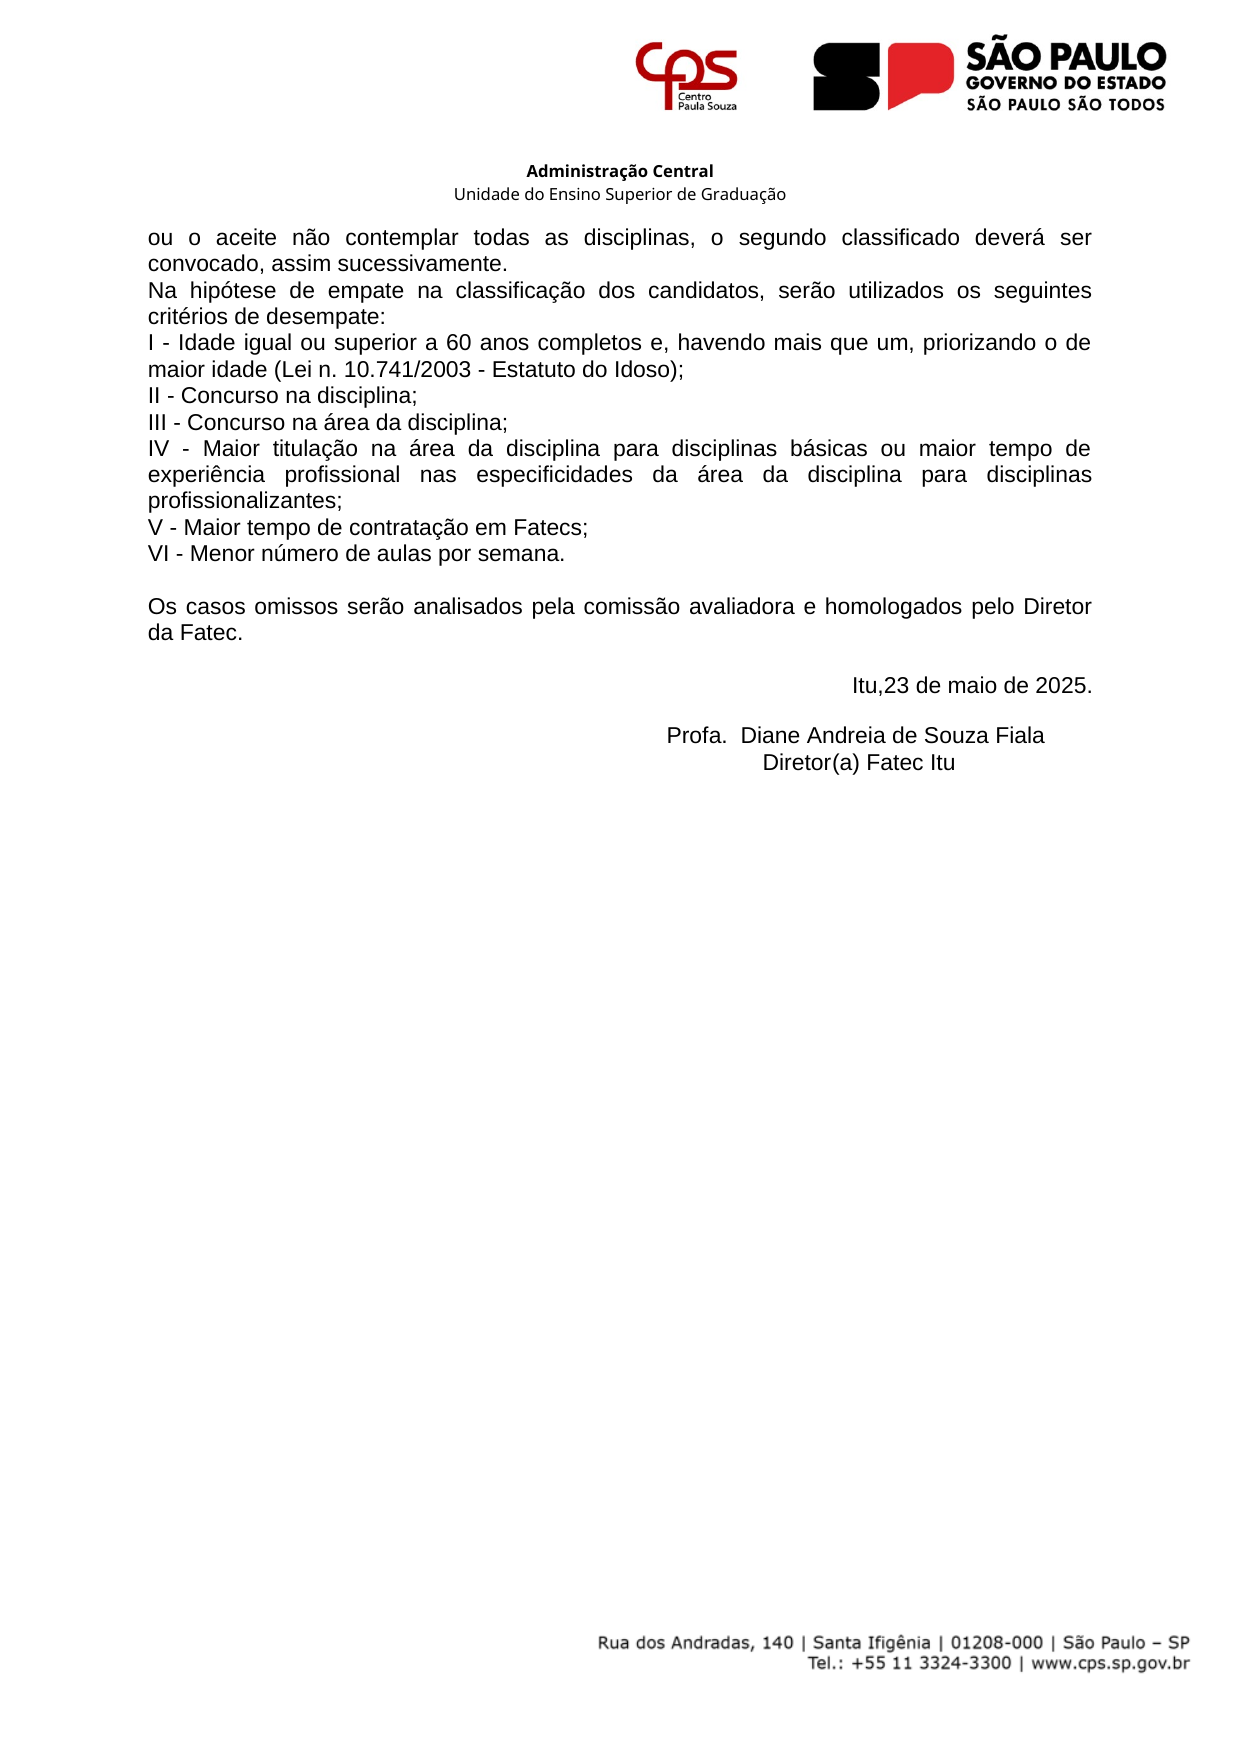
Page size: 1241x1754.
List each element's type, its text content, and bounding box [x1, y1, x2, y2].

text V - Maior tempo de contratação em Fatecs; [148, 514, 1093, 540]
text Os casos omissos serão analisados pela comissão avaliadora e homologados pelo Diretor da Fatec. [148, 593, 1093, 646]
text IV - Maior titulação na área da disciplina para disciplinas básicas ou maior tempo de experiência profissional nas especificidades da área da disciplina para disciplinas profissionalizantes; [148, 435, 1093, 514]
picture [572, 1604, 1239, 1745]
picture [616, 0, 1239, 148]
text Na hipótese de empate na classificação dos candidatos, serão utilizados os seguintes critérios de desempate: [148, 277, 1093, 329]
text I - Idade igual ou superior a 60 anos completos e, havendo mais que um, priorizando o de maior idade (Lei n. 10.741/2003 - Estatuto do Idoso); [148, 329, 1093, 382]
text II - Concurso na disciplina; [148, 382, 1093, 408]
text VI - Menor número de aulas por semana. [148, 540, 1093, 567]
text Profa. Diane Andreia de Souza Fiala [516, 722, 1093, 749]
text III - Concurso na área da disciplina; [148, 408, 1093, 435]
text Itu,23 de maio de 2025. [148, 672, 1093, 698]
text Diretor(a) Fatec Itu [148, 749, 1093, 775]
